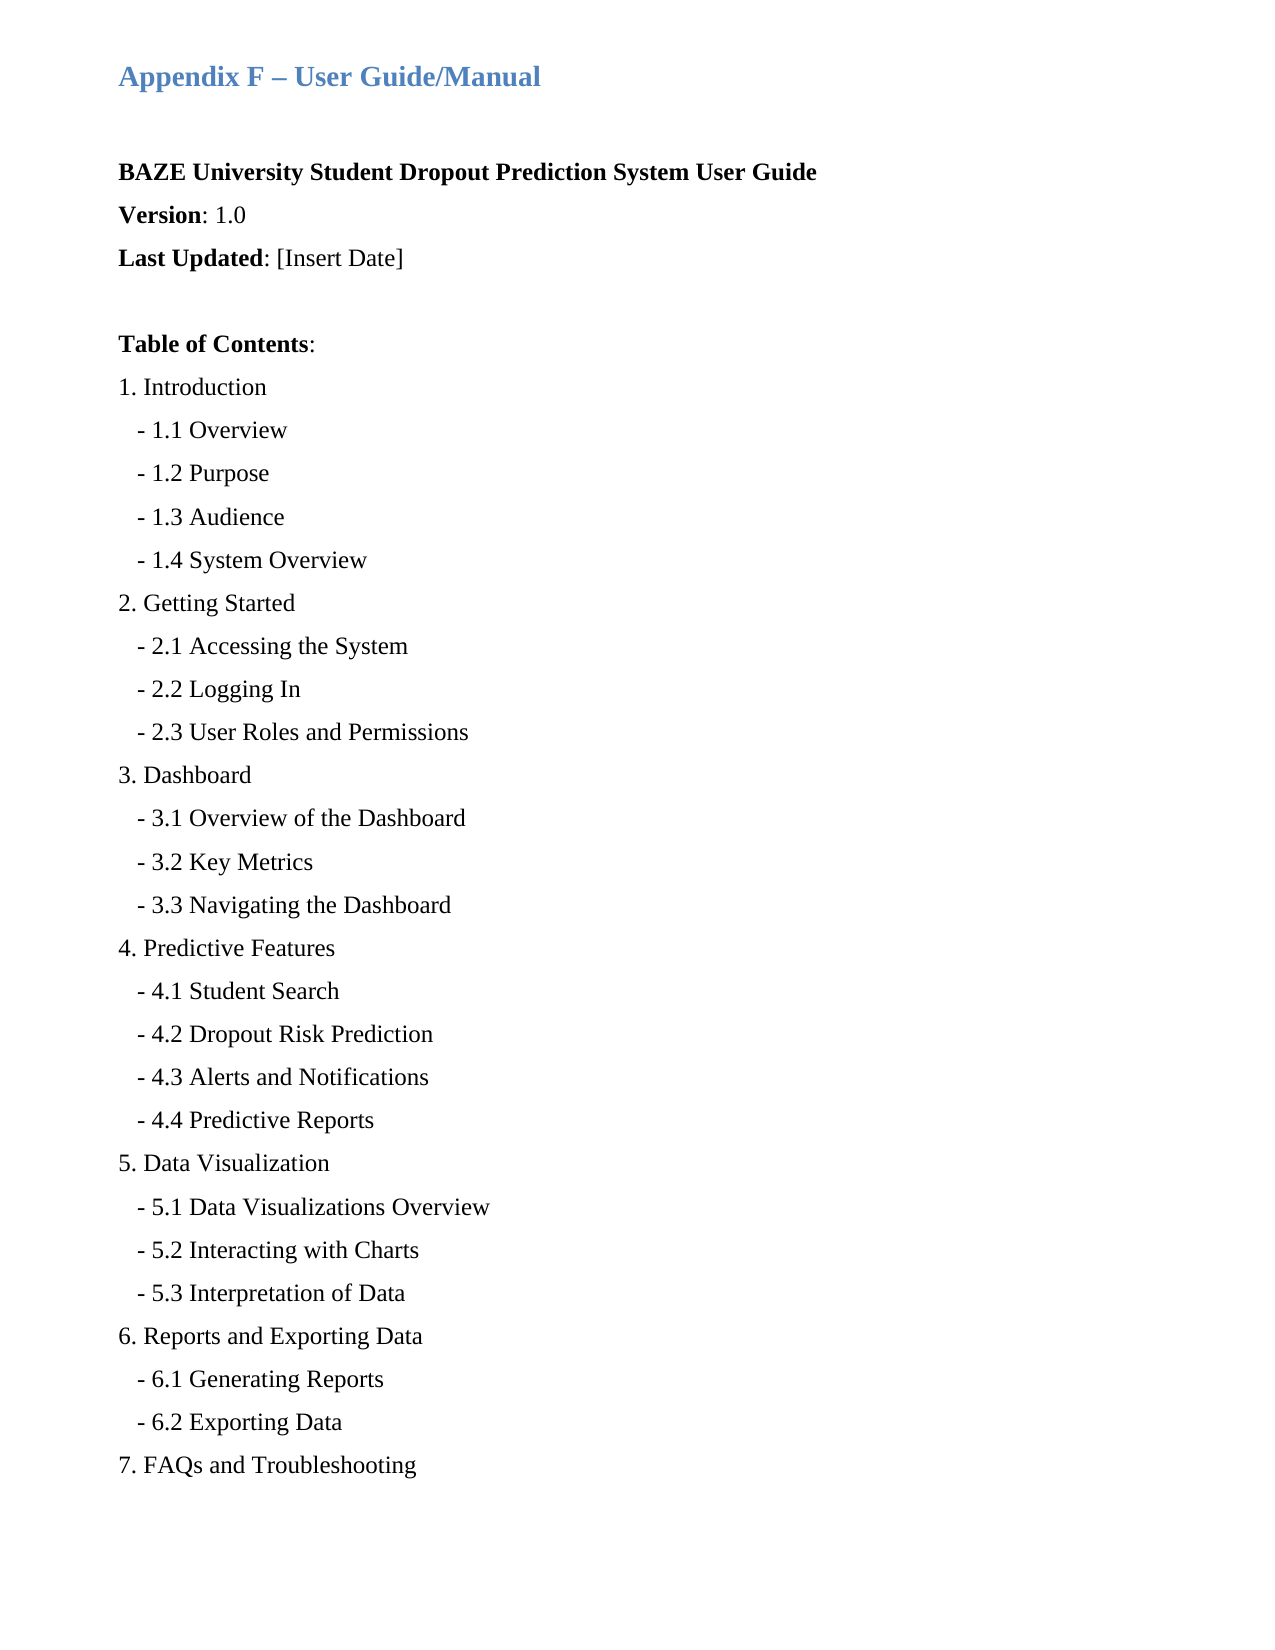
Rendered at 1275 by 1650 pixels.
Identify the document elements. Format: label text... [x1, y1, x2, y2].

text - 1.1 Overview [118, 415, 1074, 444]
text 5. Data Visualization [118, 1148, 1074, 1177]
text Appendix F – User Guide/Manual [118, 59, 1074, 93]
text - 5.1 Data Visualizations Overview [118, 1192, 1074, 1220]
text - 1.2 Purpose [118, 458, 1074, 487]
text - 3.3 Navigating the Dashboard [118, 890, 1074, 918]
text 4. Predictive Features [118, 933, 1074, 962]
text Version: 1.0 [118, 200, 1074, 228]
text - 1.3 Audience [118, 502, 1074, 530]
text 1. Introduction [118, 372, 1074, 401]
text - 5.3 Interpretation of Data [118, 1278, 1074, 1307]
text - 2.2 Logging In [118, 674, 1074, 703]
text - 4.2 Dropout Risk Prediction [118, 1019, 1074, 1048]
text - 5.2 Interacting with Charts [118, 1235, 1074, 1263]
text - 1.4 System Overview [118, 545, 1074, 573]
text - 2.3 User Roles and Permissions [118, 717, 1074, 746]
text - 2.1 Accessing the System [118, 631, 1074, 660]
text - 3.2 Key Metrics [118, 847, 1074, 875]
text Table of Contents: [118, 329, 1074, 358]
text - 4.3 Alerts and Notifications [118, 1062, 1074, 1091]
text - 6.1 Generating Reports [118, 1364, 1074, 1393]
text BAZE University Student Dropout Prediction System User Guide [118, 157, 1074, 185]
text 6. Reports and Exporting Data [118, 1321, 1074, 1350]
text Last Updated: [Insert Date] [118, 243, 1074, 272]
text - 3.1 Overview of the Dashboard [118, 803, 1074, 832]
text - 6.2 Exporting Data [118, 1407, 1074, 1436]
text 3. Dashboard [118, 760, 1074, 789]
text 7. FAQs and Troubleshooting [118, 1450, 1074, 1479]
text 2. Getting Started [118, 588, 1074, 617]
text - 4.1 Student Search [118, 976, 1074, 1005]
text - 4.4 Predictive Reports [118, 1105, 1074, 1134]
